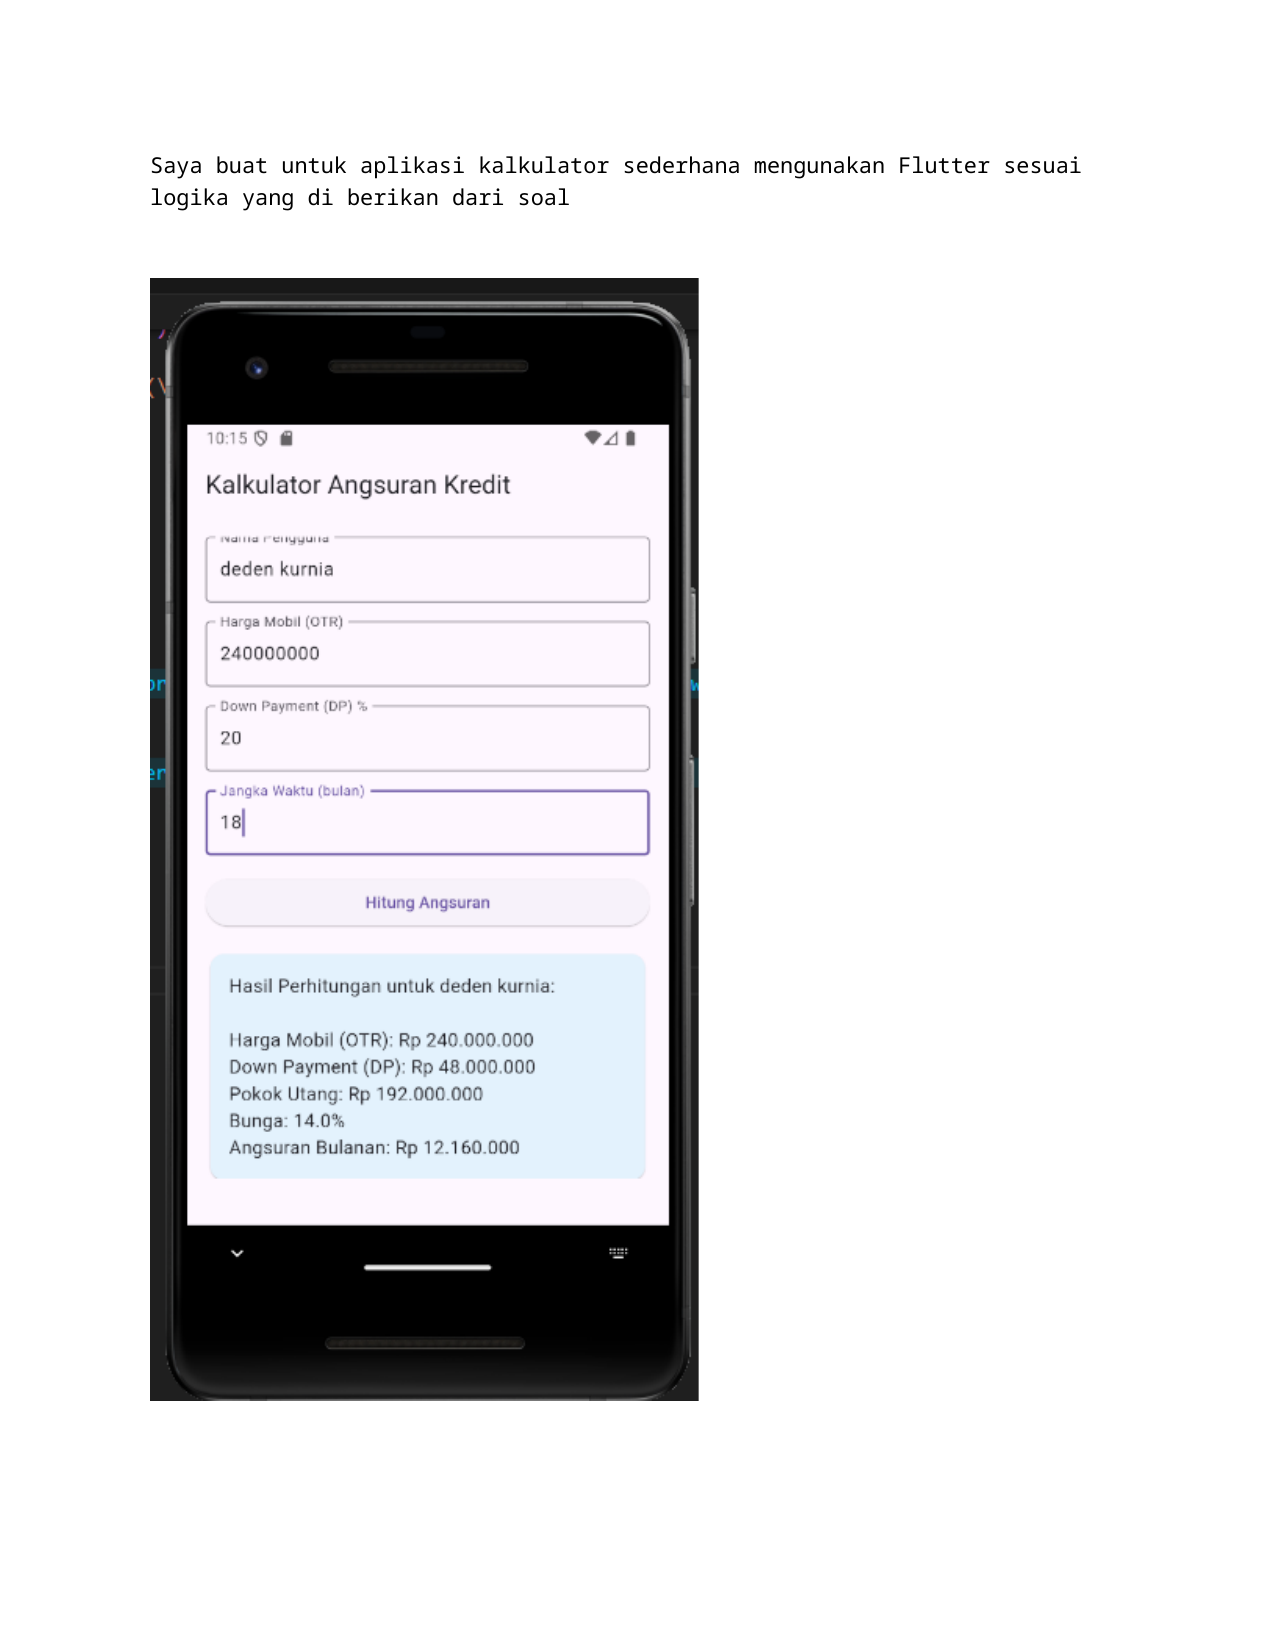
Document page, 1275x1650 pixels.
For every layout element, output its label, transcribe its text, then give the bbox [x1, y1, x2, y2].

picture [150, 278, 699, 1401]
